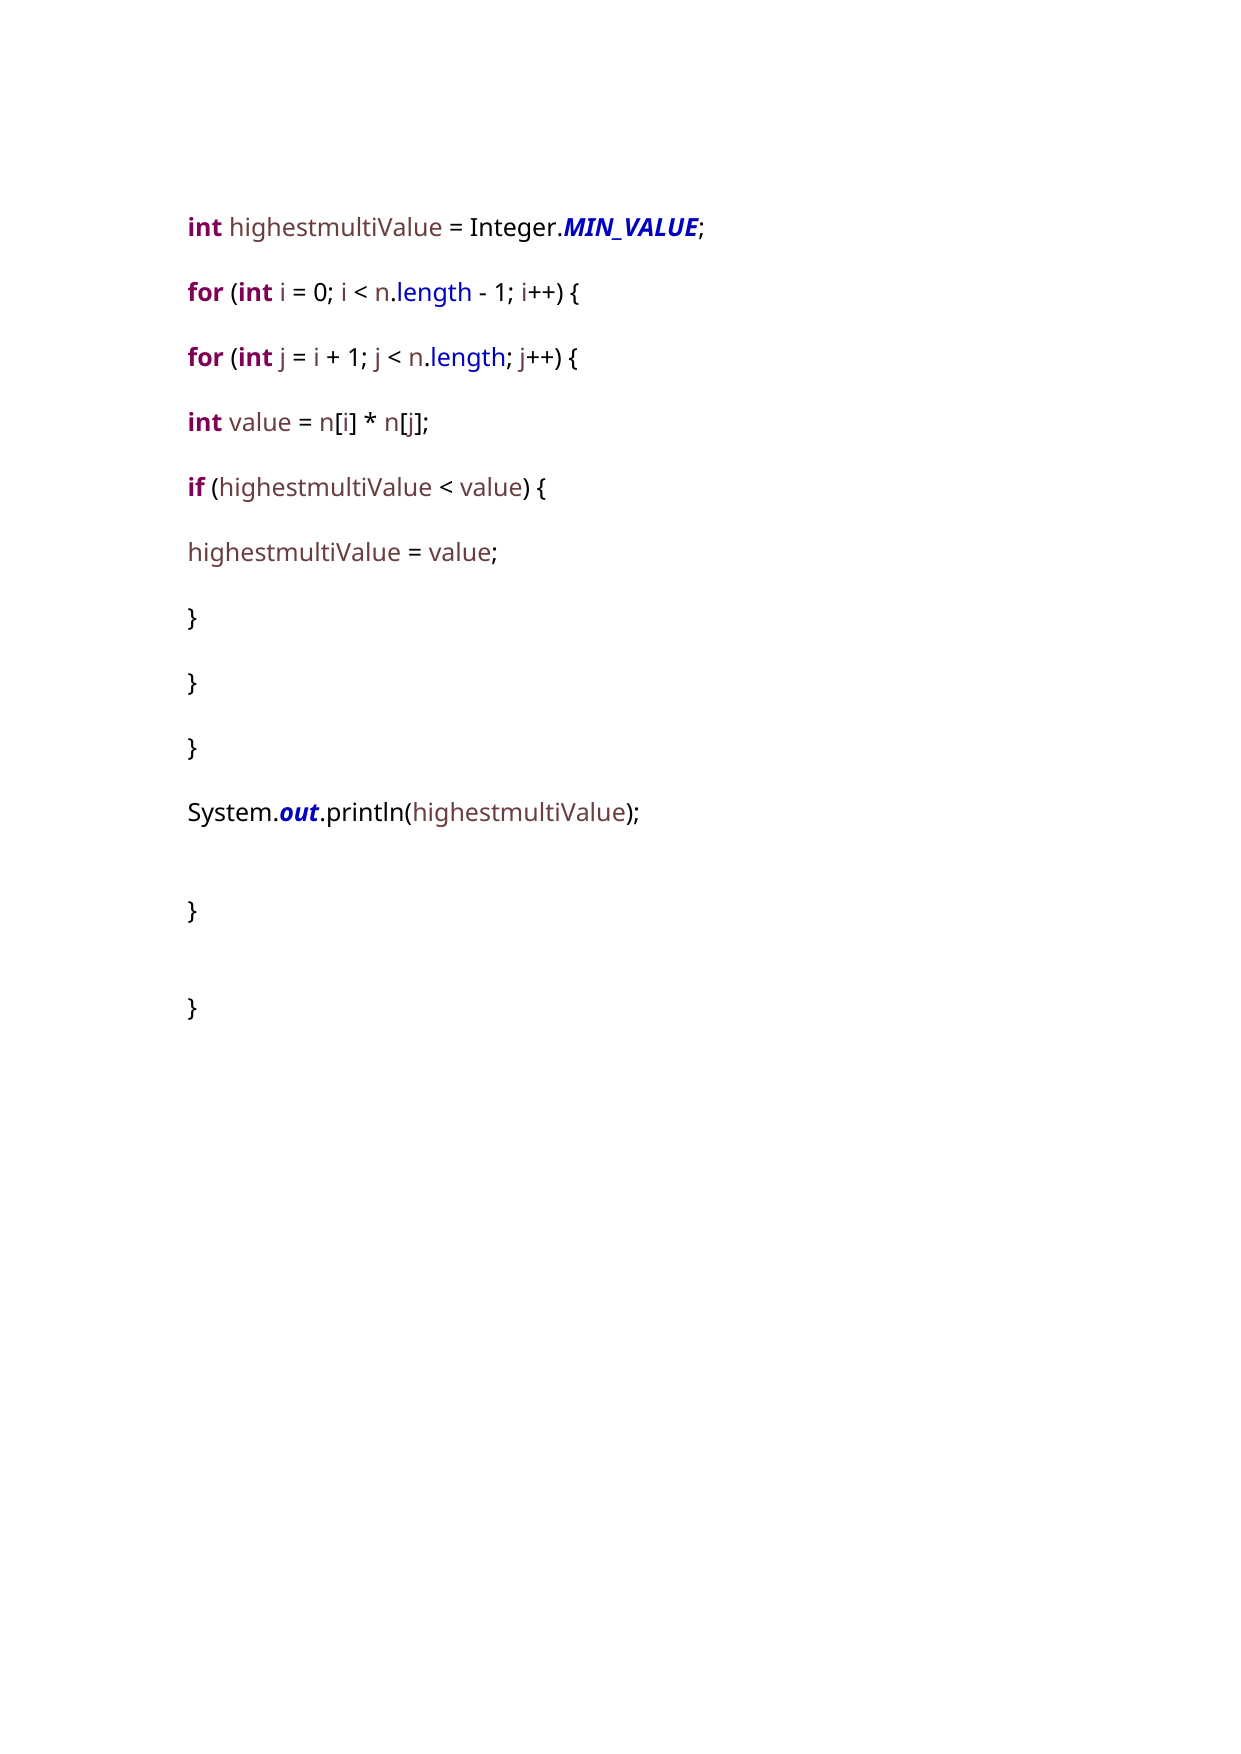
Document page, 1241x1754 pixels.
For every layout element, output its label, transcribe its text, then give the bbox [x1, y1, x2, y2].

text } [187, 714, 1053, 779]
text System.out.println(highestmultiValue); [187, 779, 1053, 844]
text highestmultiValue = value; [187, 519, 1053, 584]
text } [187, 584, 1053, 649]
text } [187, 877, 1053, 942]
text for (int i = 0; i < n.length - 1; i++) { [187, 259, 1053, 324]
text for (int j = i + 1; j < n.length; j++) { [187, 324, 1053, 389]
text } [187, 649, 1053, 714]
text } [187, 974, 1053, 1039]
text int highestmultiValue = Integer.MIN_VALUE; [187, 194, 1053, 259]
text if (highestmultiValue < value) { [187, 454, 1053, 519]
text int value = n[i] * n[j]; [187, 389, 1053, 454]
